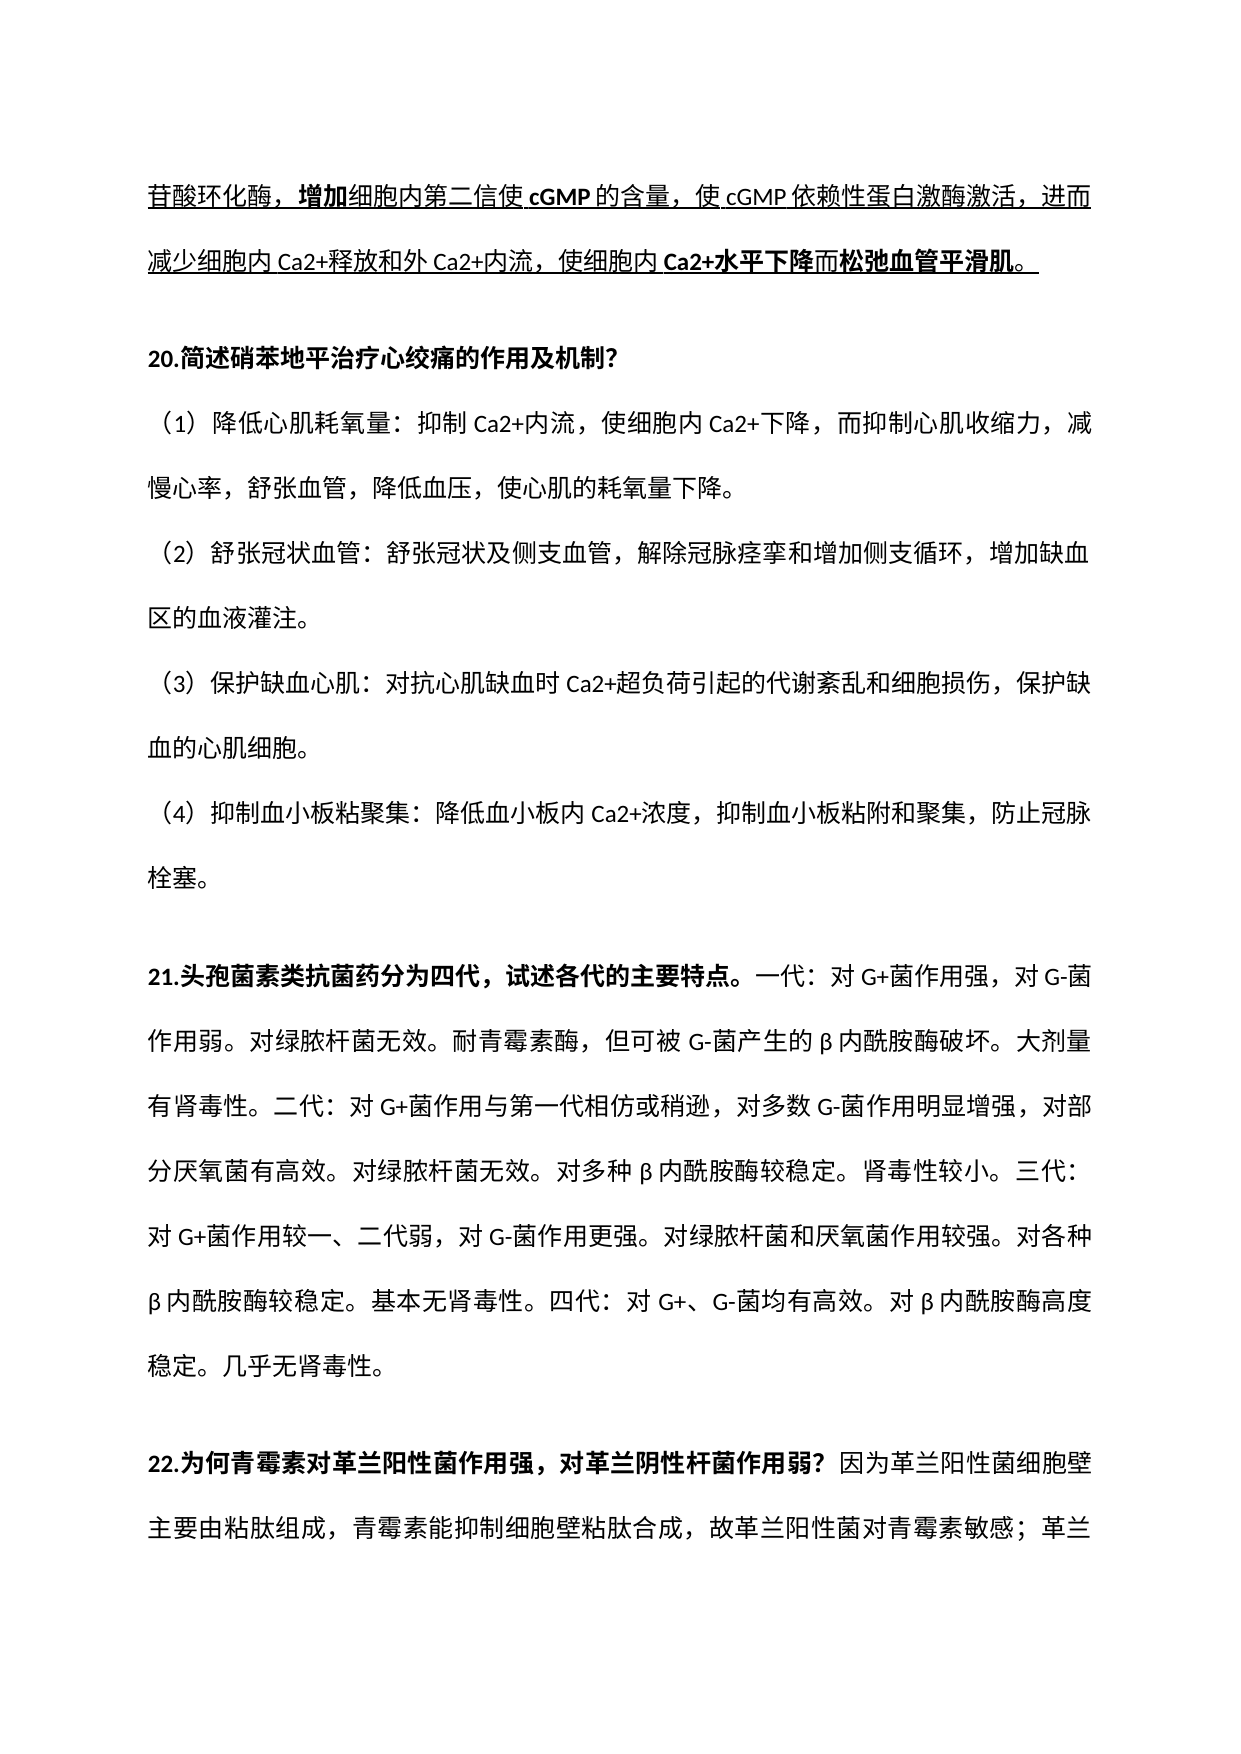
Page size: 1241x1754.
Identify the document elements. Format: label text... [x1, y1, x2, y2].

list （4）抑制血小板粘聚集：降低血小板内Ca2+浓度，抑制血小板粘附和聚集，防止冠脉栓塞。 [148, 779, 1093, 909]
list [148, 1429, 1093, 1559]
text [148, 162, 1093, 292]
list （3）保护缺血心肌：对抗心肌缺血时Ca2+超负荷引起的代谢紊乱和细胞损伤，保护缺血的心肌细胞。 [148, 649, 1093, 779]
list （1）降低心肌耗氧量：抑制Ca2+内流，使细胞内Ca2+下降，而抑制心肌收缩力，减慢心率，舒张血管，降低血压，使心肌的耗氧量下降。 [148, 389, 1093, 519]
list 21.头孢菌素类抗菌药分为四代，试述各代的主要特点。一代：对G+菌作用强，对G-菌作用弱。对绿脓杆菌无效。耐青霉素酶，但可被G-菌产生的β内酰胺酶破坏。大剂量有肾毒性。二代：对G+菌作用与第一代相仿或稍逊，对多数G-菌作用明显增强，对部分厌氧菌有高效。对绿脓杆菌无效。对多种β内酰胺酶较稳定。肾毒性较小。三代：对G+菌作用较一、二代弱，对G-菌作用更强。对绿脓杆菌和厌氧菌作用较强。对各种β内酰胺酶较稳定。基本无肾毒性。四代：对G+、G-菌均有高效。对β内酰胺酶高度稳定。几乎无肾毒性。 [148, 942, 1093, 1397]
list 20.简述硝苯地平治疗心绞痛的作用及机制？ [148, 324, 1093, 389]
list （2）舒张冠状血管：舒张冠状及侧支血管，解除冠脉痉挛和增加侧支循环，增加缺血区的血液灌注。 [148, 519, 1093, 649]
